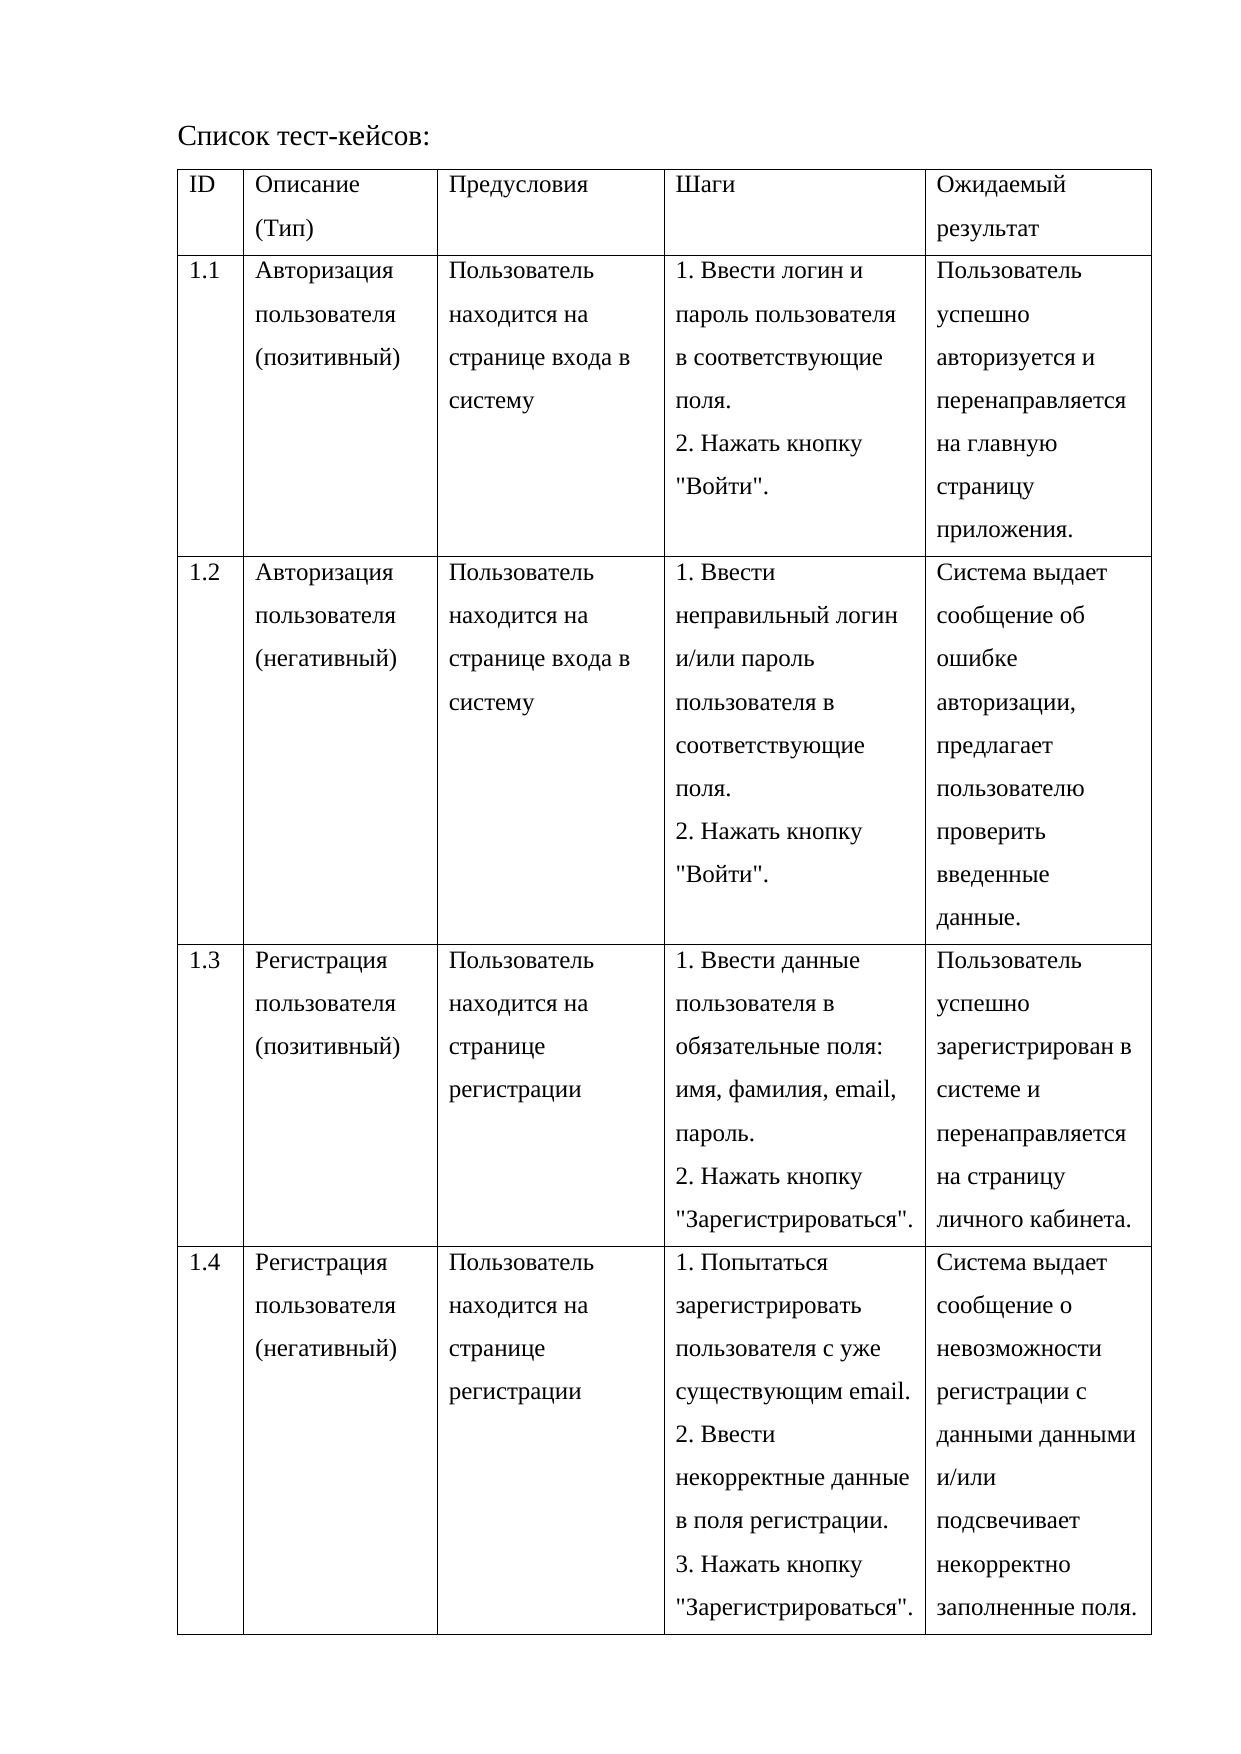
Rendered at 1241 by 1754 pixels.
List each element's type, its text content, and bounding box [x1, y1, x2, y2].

table_cell Авторизация пользователя (позитивный) [244, 256, 437, 556]
table_cell 1. Ввести данные пользователя в обязательные поля: имя, фамилия, email, пароль. 2. Нажать кнопку "Зарегистрироваться". [665, 945, 925, 1246]
table_cell Регистрация пользователя (негативный) [244, 1247, 437, 1634]
table_cell Пользователь находится на странице регистрации [438, 1247, 664, 1634]
table_cell Пользователь успешно авторизуется и перенаправляется на главную страницу приложения. [926, 256, 1151, 556]
table_cell Пользователь находится на странице входа в систему [438, 256, 664, 556]
table_cell Система выдает сообщение об ошибке авторизации, предлагает пользователю проверить введенные данные. [926, 557, 1151, 944]
table_cell 1.3 [178, 945, 243, 1246]
table_cell Пользователь находится на странице регистрации [438, 945, 664, 1246]
table_cell 1.1 [178, 256, 243, 556]
table_cell Пользователь успешно зарегистрирован в системе и перенаправляется на страницу личного кабинета. [926, 945, 1151, 1246]
table_header Описание (Тип) [244, 170, 437, 254]
table_header ID [178, 170, 243, 254]
table_cell 1.4 [178, 1247, 243, 1634]
table_header Предусловия [438, 170, 664, 254]
table_cell Регистрация пользователя (позитивный) [244, 945, 437, 1246]
table_cell 1.2 [178, 557, 243, 944]
table_cell 1. Ввести неправильный логин и/или пароль пользователя в соответствующие поля. 2. Нажать кнопку "Войти". [665, 557, 925, 944]
table_cell Авторизация пользователя (негативный) [244, 557, 437, 944]
table_header Шаги [665, 170, 925, 254]
table_cell Система выдает сообщение о невозможности регистрации с данными данными и/или подсвечивает некорректно заполненные поля. [926, 1247, 1151, 1634]
table_cell 1. Ввести логин и пароль пользователя в соответствующие поля. 2. Нажать кнопку "Войти". [665, 256, 925, 556]
table_header Ожидаемый результат [926, 170, 1151, 254]
table_cell 1. Попытаться зарегистрировать пользователя с уже существующим email. 2. Ввести некорректные данные в поля регистрации. 3. Нажать кнопку "Зарегистрироваться". [665, 1247, 925, 1634]
text Список тест-кейсов: [177, 118, 1152, 152]
table_cell Пользователь находится на странице входа в систему [438, 557, 664, 944]
